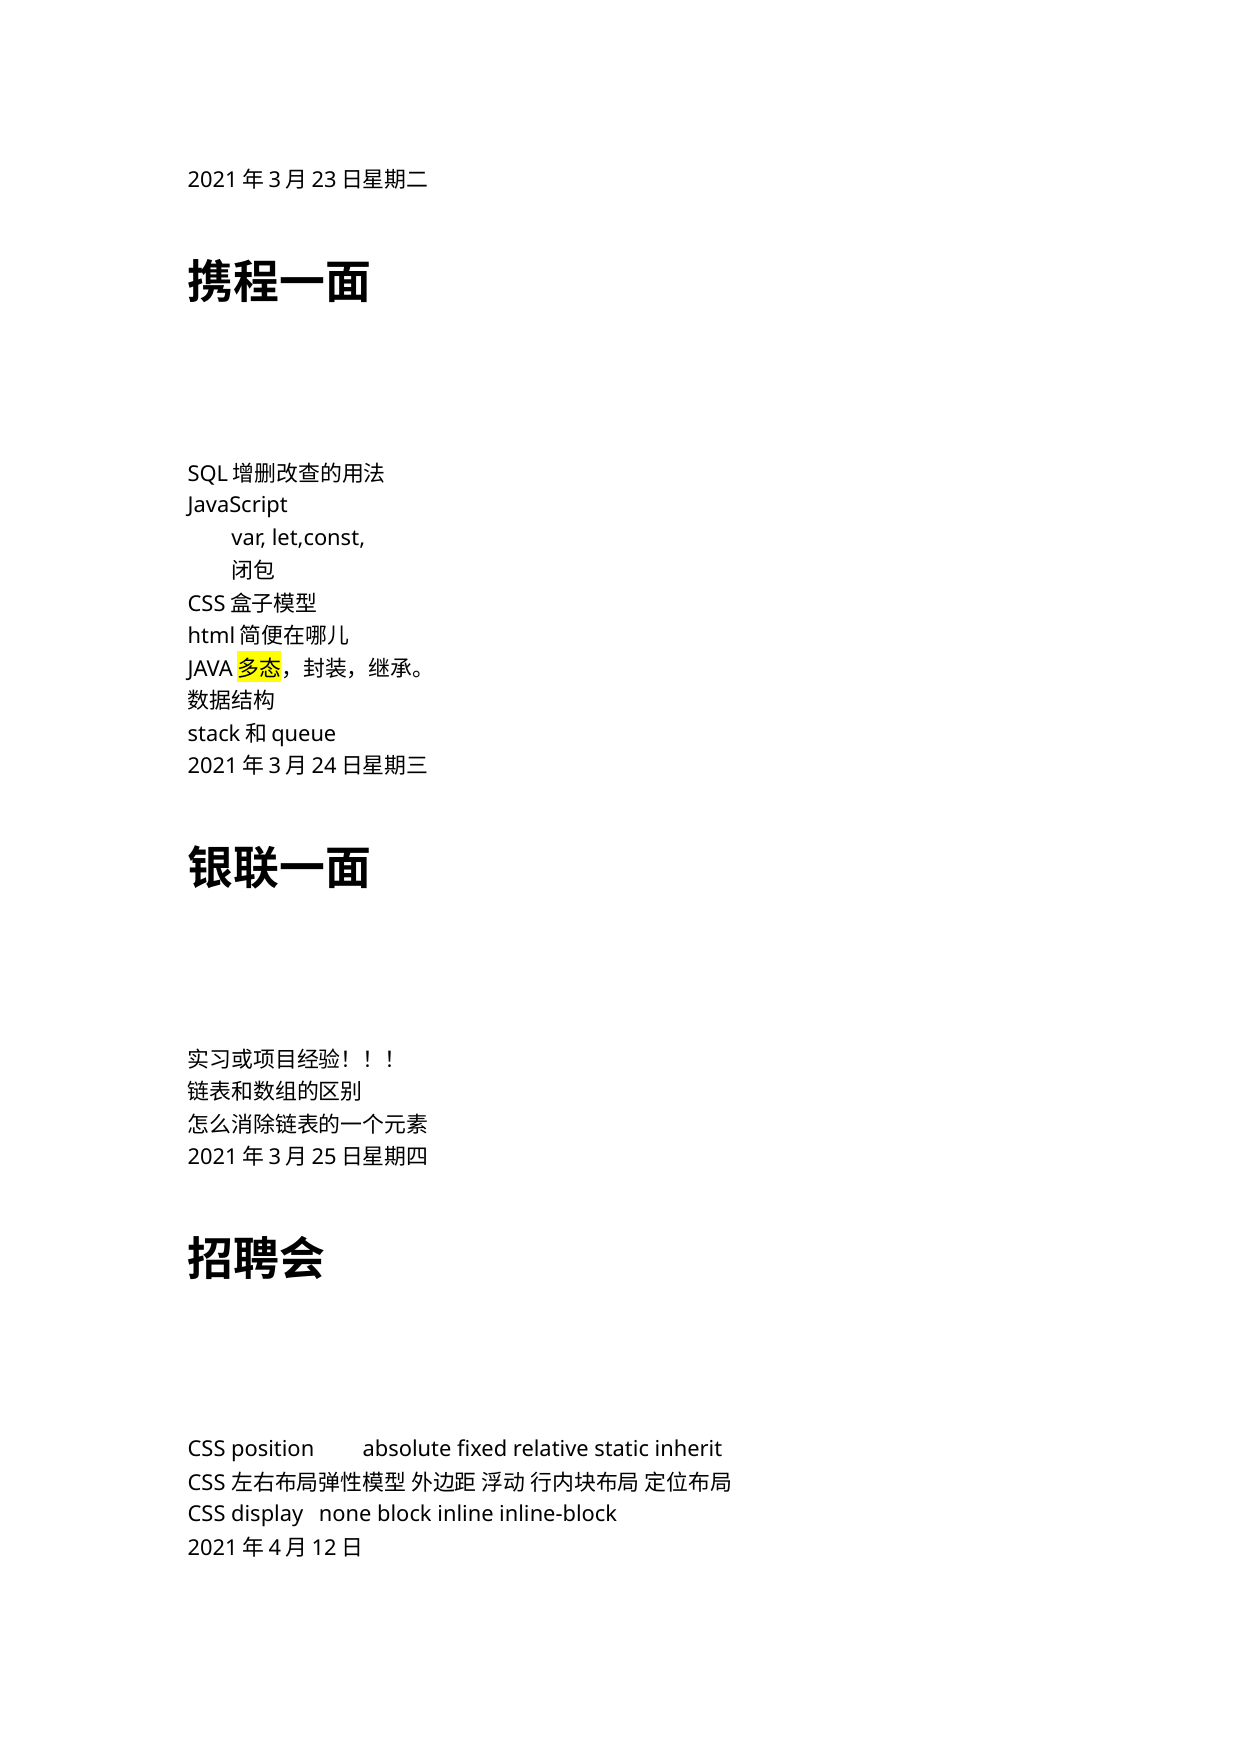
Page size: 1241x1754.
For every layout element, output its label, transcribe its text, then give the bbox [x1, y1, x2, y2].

text 数据结构 [187, 683, 1053, 715]
text 链表和数组的区别 [187, 1074, 1053, 1106]
text stack和queue [187, 715, 1053, 748]
text 怎么消除链表的一个元素 [187, 1106, 1053, 1139]
text JavaScript [187, 488, 1053, 520]
text 2021年3月24日星期三 [187, 748, 1053, 780]
text CSS display none block inline inline-block [187, 1497, 1053, 1529]
text CSS position absolute fixed relative static inherit [187, 1432, 1053, 1464]
text CSS 左右布局 弹性模型 外边距 浮动 行内块布局 定位布局 [187, 1464, 1053, 1497]
subtitle 银联一面 [187, 816, 1053, 913]
text 2021年3月25日星期四 [187, 1139, 1053, 1171]
text SQL增删改查的用法 [187, 455, 1053, 488]
text 实习或项目经验！！！ [187, 1041, 1053, 1074]
text 闭包 [187, 553, 1053, 585]
text 2021年4月12日 [187, 1529, 1053, 1562]
text html简便在哪儿 [187, 618, 1053, 650]
text var, let,const, [187, 520, 1053, 553]
subtitle 招聘会 [187, 1207, 1053, 1304]
text CSS盒子模型 [187, 585, 1053, 618]
text 2021年3月23日星期二 [187, 162, 1053, 194]
text JAVA多态，封装，继承。 [187, 650, 1053, 683]
subtitle 携程一面 [187, 230, 1053, 327]
